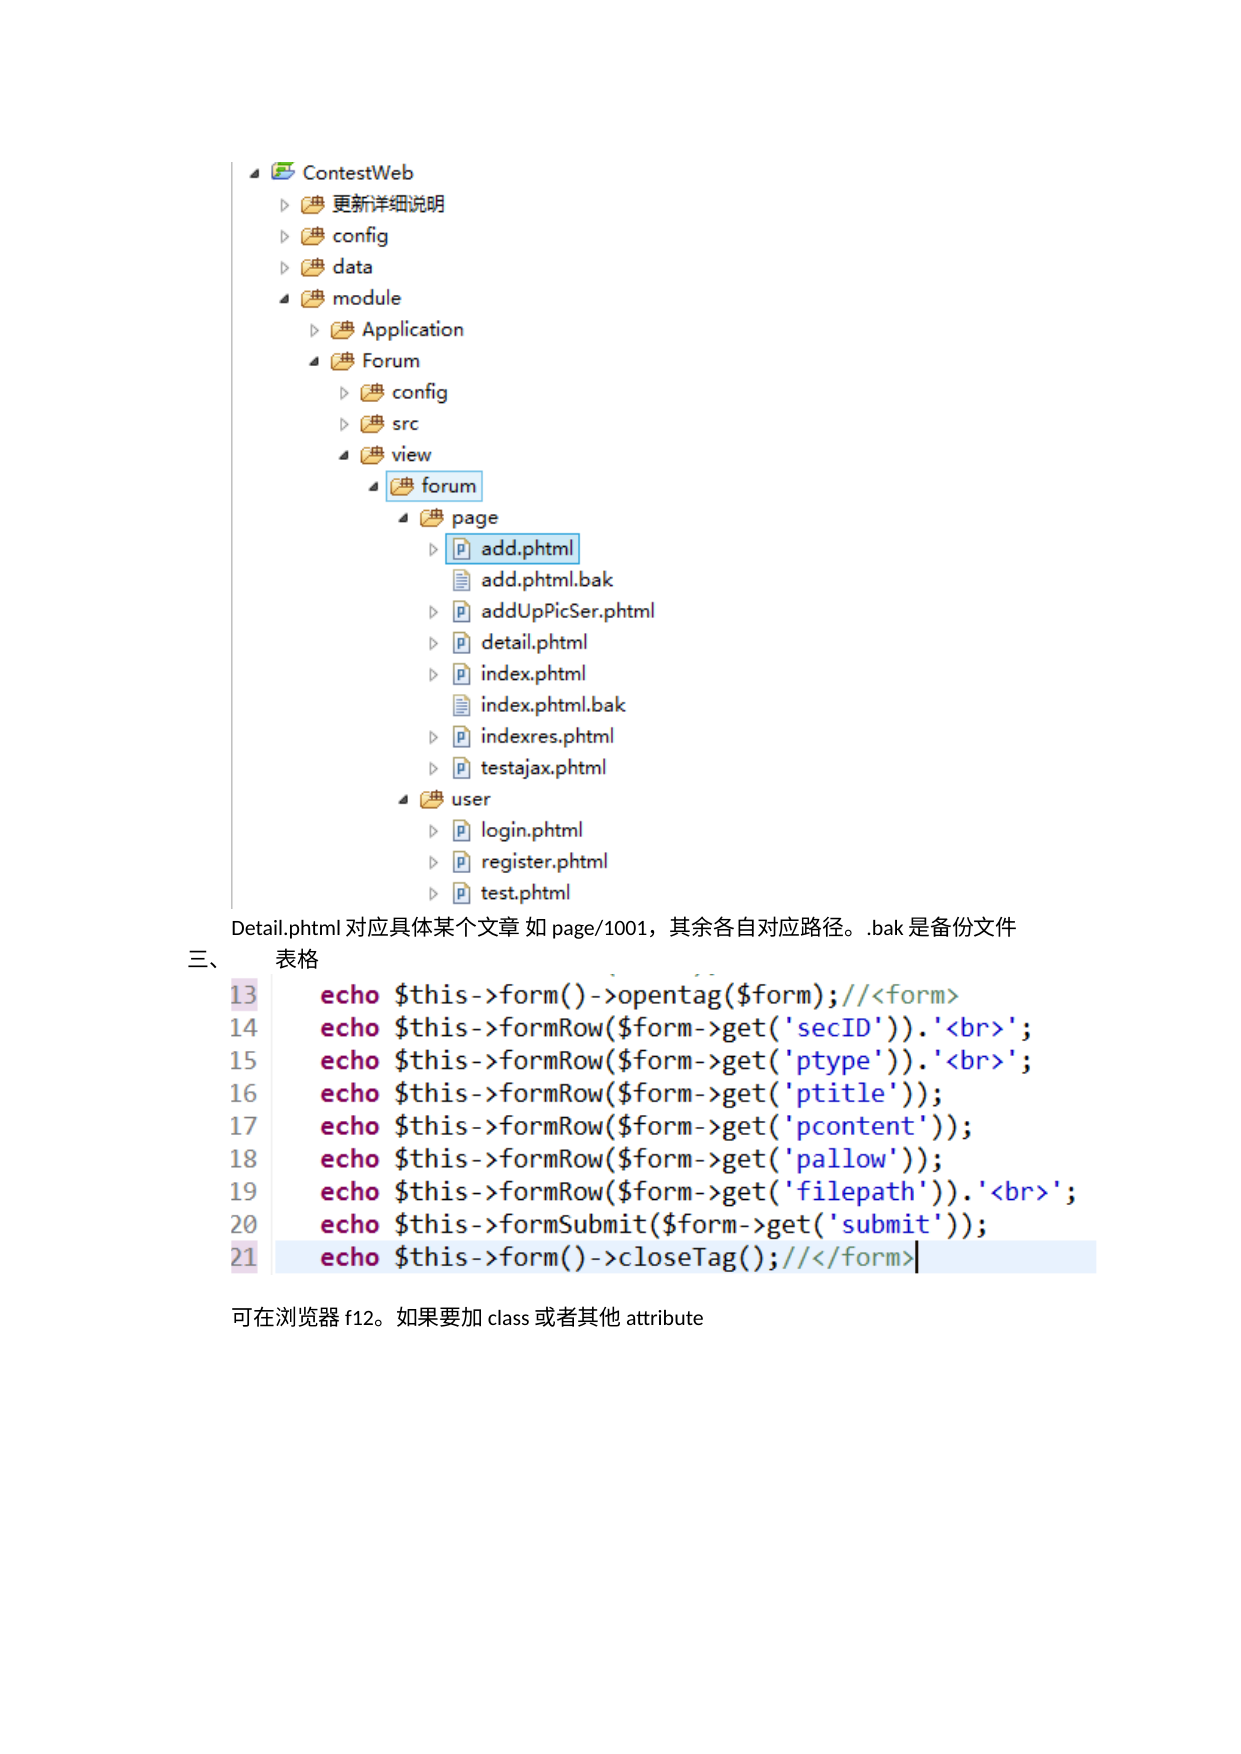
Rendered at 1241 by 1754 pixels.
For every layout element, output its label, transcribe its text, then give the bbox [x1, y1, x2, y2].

list 可在浏览器f12。如果要加class或者其他attribute [231, 1299, 1053, 1332]
list 表格 [187, 942, 1053, 974]
picture [231, 974, 1097, 1275]
list Detail.phtml对应具体某个文章 如page/1001，其余各自对应路径。.bak是备份文件 [231, 909, 1053, 942]
picture [231, 162, 660, 909]
